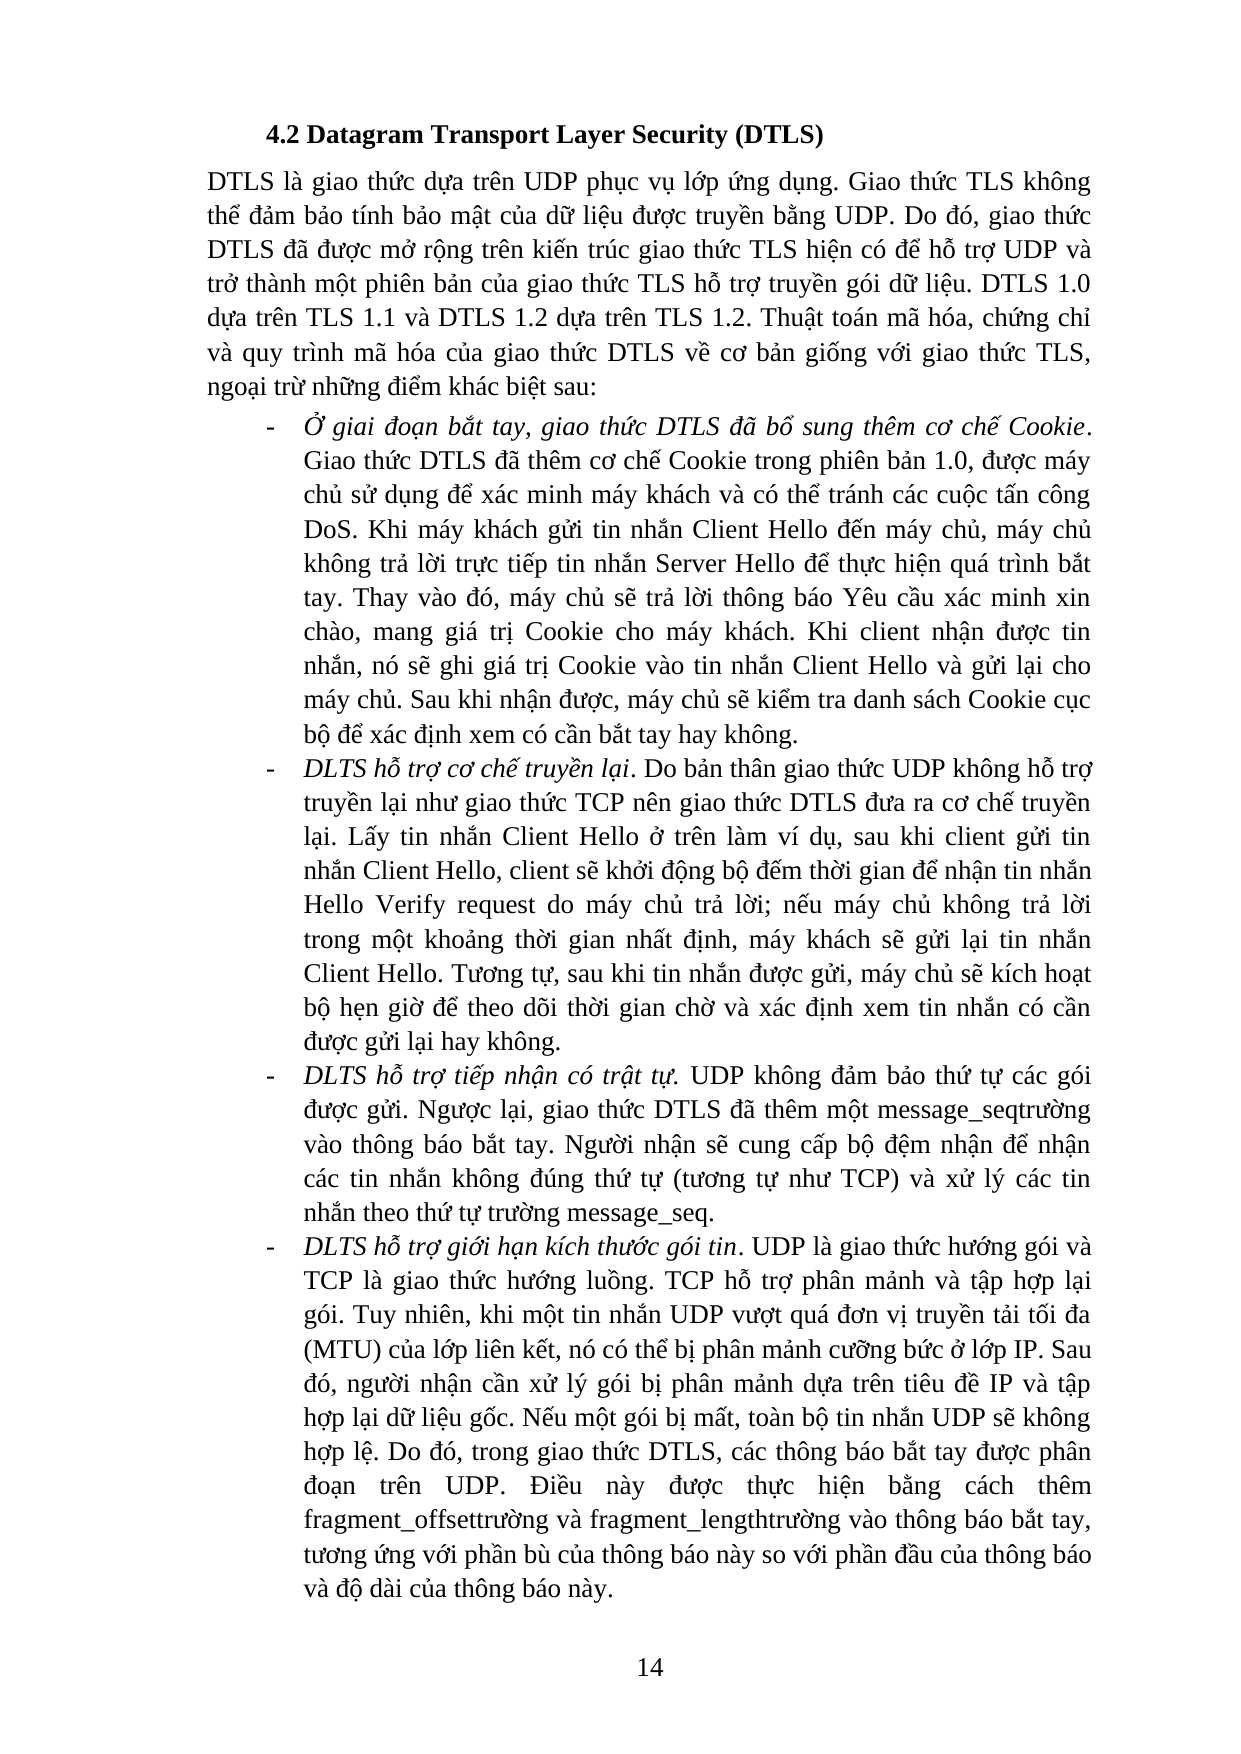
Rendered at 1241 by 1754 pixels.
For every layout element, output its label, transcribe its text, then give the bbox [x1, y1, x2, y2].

list Ở giai đoạn bắt tay, giao thức DTLS đã bổ sung thêm cơ chế Cookie. Giao thức DTLS đã thêm cơ chế Cookie trong phiên bản 1.0, được máy chủ sử dụng để xác minh máy khách và có thể tránh các cuộc tấn công DoS. Khi máy khách gửi tin nhắn Client Hello đến máy chủ, máy chủ không trả lời trực tiếp tin nhắn Server Hello để thực hiện quá trình bắt tay. Thay vào đó, máy chủ sẽ trả lời thông báo Yêu cầu xác minh xin chào, mang giá trị Cookie cho máy khách. Khi client nhận được tin nhắn, nó sẽ ghi giá trị Cookie vào tin nhắn Client Hello và gửi lại cho máy chủ. Sau khi nhận được, máy chủ sẽ kiểm tra danh sách Cookie cục bộ để xác định xem có cần bắt tay hay không. [266, 410, 1092, 749]
text DTLS là giao thức dựa trên UDP phục vụ lớp ứng dụng. Giao thức TLS không thể đảm bảo tính bảo mật của dữ liệu được truyền bằng UDP. Do đó, giao thức DTLS đã được mở rộng trên kiến ​​trúc giao thức TLS hiện có để hỗ trợ UDP và trở thành một phiên bản của giao thức TLS hỗ trợ truyền gói dữ liệu. DTLS 1.0 dựa trên TLS 1.1 và DTLS 1.2 dựa trên TLS 1.2. Thuật toán mã hóa, chứng chỉ và quy trình mã hóa của giao thức DTLS về cơ bản giống với giao thức TLS, ngoại trừ những điểm khác biệt sau: [207, 165, 1092, 401]
subtitle 4.2 Datagram Transport Layer Security (DTLS) [266, 118, 1092, 149]
list DLTS hỗ trợ cơ chế truyền lại. Do bản thân giao thức UDP không hỗ trợ truyền lại như giao thức TCP nên giao thức DTLS đưa ra cơ chế truyền lại. Lấy tin nhắn Client Hello ở trên làm ví dụ, sau khi client gửi tin nhắn Client Hello, client sẽ khởi động bộ đếm thời gian để nhận tin nhắn Hello Verify request do máy chủ trả lời; nếu máy chủ không trả lời trong một khoảng thời gian nhất định, máy khách sẽ gửi lại tin nhắn Client Hello. Tương tự, sau khi tin nhắn được gửi, máy chủ sẽ kích hoạt bộ hẹn giờ để theo dõi thời gian chờ và xác định xem tin nhắn có cần được gửi lại hay không. [266, 752, 1092, 1056]
list DLTS hỗ trợ giới hạn kích thước gói tin. UDP là giao thức hướng gói và TCP là giao thức hướng luồng. TCP hỗ trợ phân mảnh và tập hợp lại gói. Tuy nhiên, khi một tin nhắn UDP vượt quá đơn vị truyền tải tối đa (MTU) của lớp liên kết, nó có thể bị phân mảnh cưỡng bức ở lớp IP. Sau đó, người nhận cần xử lý gói bị phân mảnh dựa trên tiêu đề IP và tập hợp lại dữ liệu gốc. Nếu một gói bị mất, toàn bộ tin nhắn UDP sẽ không hợp lệ. Do đó, trong giao thức DTLS, các thông báo bắt tay được phân đoạn trên UDP. Điều này được thực hiện bằng cách thêm fragment_offsettrường và fragment_lengthtrường vào thông báo bắt tay, tương ứng với phần bù của thông báo này so với phần đầu của thông báo và độ dài của thông báo này. [266, 1230, 1092, 1603]
list DLTS hỗ trợ tiếp nhận có trật tự. UDP không đảm bảo thứ tự các gói được gửi. Ngược lại, giao thức DTLS đã thêm một message_seqtrường vào thông báo bắt tay. Người nhận sẽ cung cấp bộ đệm nhận để nhận các tin nhắn không đúng thứ tự (tương tự như TCP) và xử lý các tin nhắn theo thứ tự trường message_seq. [266, 1059, 1092, 1227]
